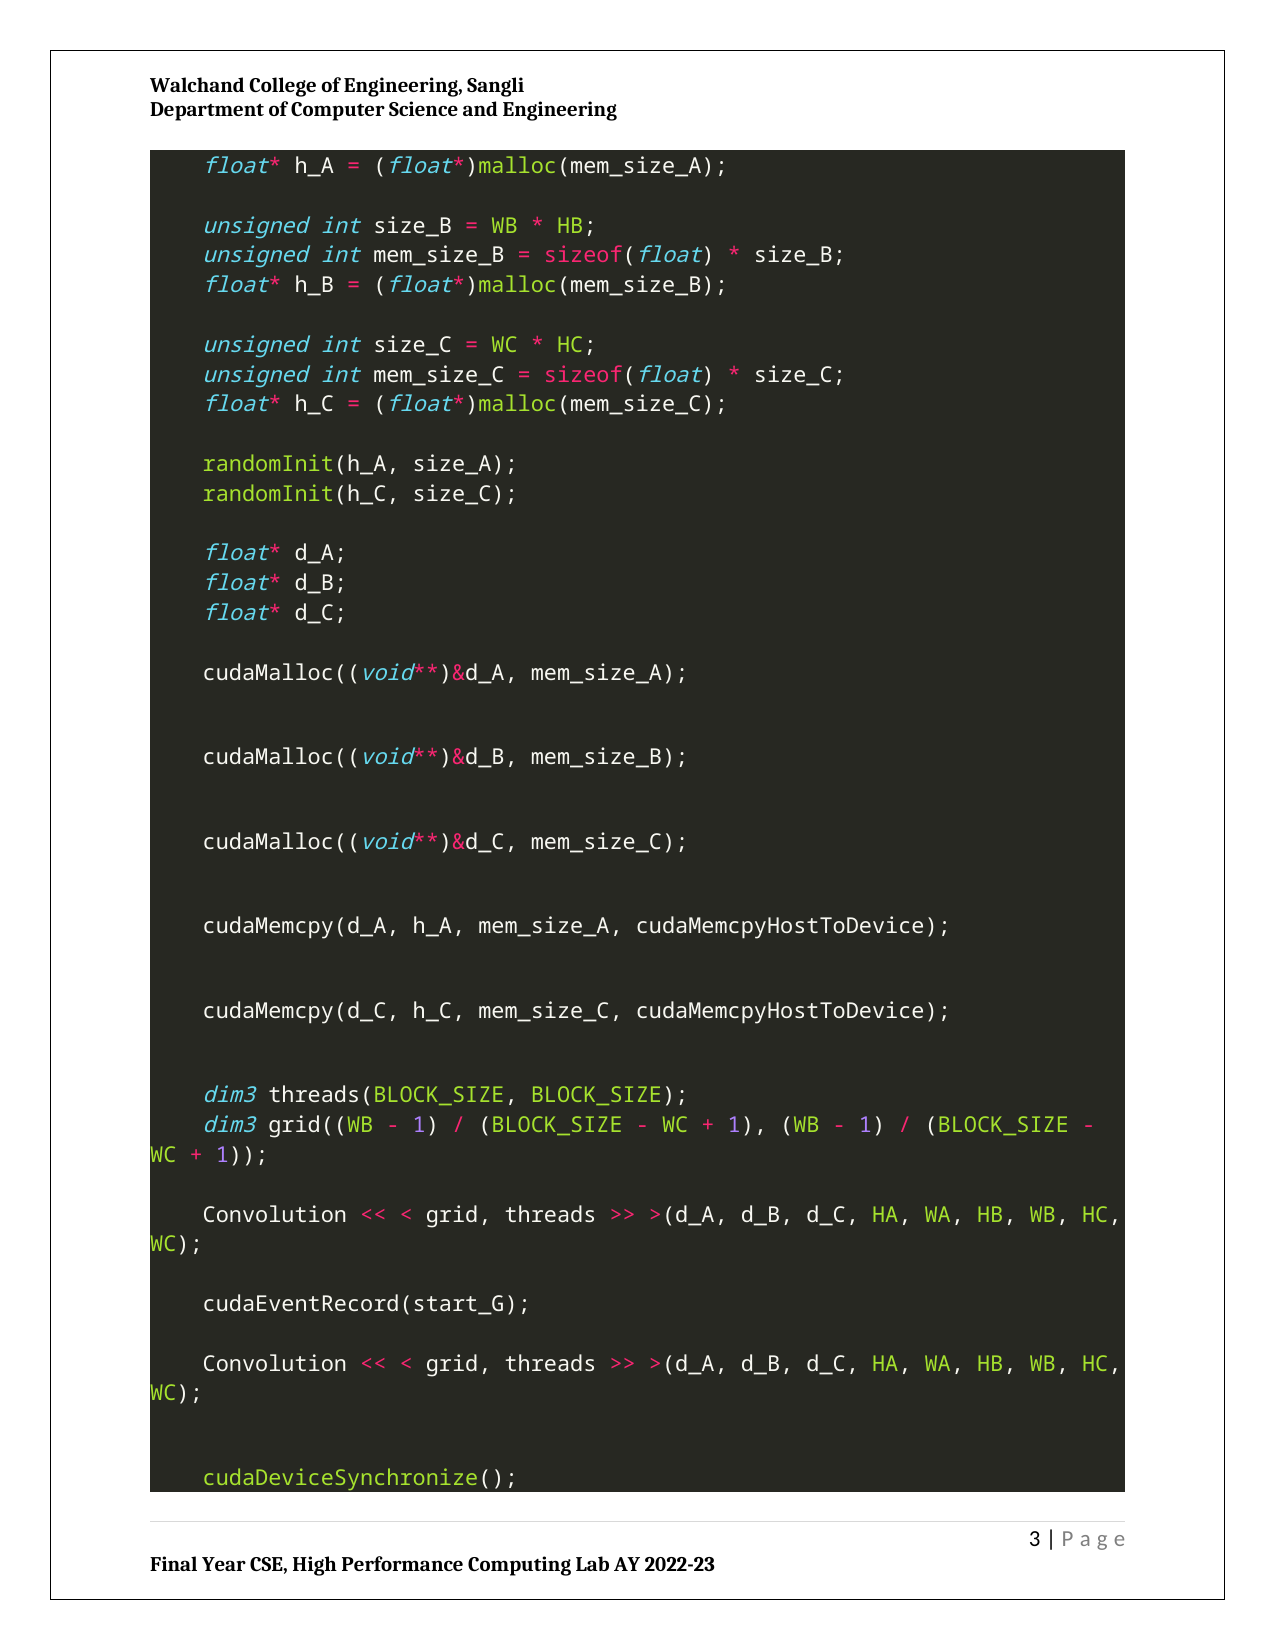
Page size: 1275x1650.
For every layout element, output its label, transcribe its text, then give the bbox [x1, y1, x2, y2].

text unsigned int mem_size_C = sizeof(float) * size_C; [150, 358, 1125, 388]
text randomInit(h_A, size_A); [150, 448, 1125, 478]
text cudaMalloc((void**)&d_B, mem_size_B); [150, 741, 1125, 771]
text unsigned int mem_size_B = sizeof(float) * size_B; [150, 239, 1125, 269]
text float* d_C; [150, 597, 1125, 627]
text float* d_B; [150, 567, 1125, 597]
text dim3 grid((WB - 1) / (BLOCK_SIZE - WC + 1), (WB - 1) / (BLOCK_SIZE - WC + 1)); [150, 1109, 1125, 1169]
text float* h_B = (float*)malloc(mem_size_B); [150, 269, 1125, 299]
text cudaDeviceSynchronize(); [150, 1462, 1125, 1492]
text cudaMemcpy(d_C, h_C, mem_size_C, cudaMemcpyHostToDevice); [150, 995, 1125, 1024]
text randomInit(h_C, size_C); [150, 478, 1125, 507]
text Convolution << < grid, threads >> >(d_A, d_B, d_C, HA, WA, HB, WB, HC, WC); [150, 1198, 1125, 1258]
text float* h_C = (float*)malloc(mem_size_C); [150, 388, 1125, 418]
text cudaMemcpy(d_A, h_A, mem_size_A, cudaMemcpyHostToDevice); [150, 910, 1125, 940]
text unsigned int size_C = WC * HC; [150, 329, 1125, 358]
text dim3 threads(BLOCK_SIZE, BLOCK_SIZE); [150, 1079, 1125, 1109]
text cudaMalloc((void**)&d_A, mem_size_A); [150, 656, 1125, 686]
text cudaMalloc((void**)&d_C, mem_size_C); [150, 826, 1125, 855]
text cudaEventRecord(start_G); [150, 1288, 1125, 1318]
text Convolution << < grid, threads >> >(d_A, d_B, d_C, HA, WA, HB, WB, HC, WC); [150, 1347, 1125, 1407]
text unsigned int size_B = WB * HB; [150, 209, 1125, 239]
text float* d_A; [150, 537, 1125, 567]
text float* h_A = (float*)malloc(mem_size_A); [150, 150, 1125, 180]
